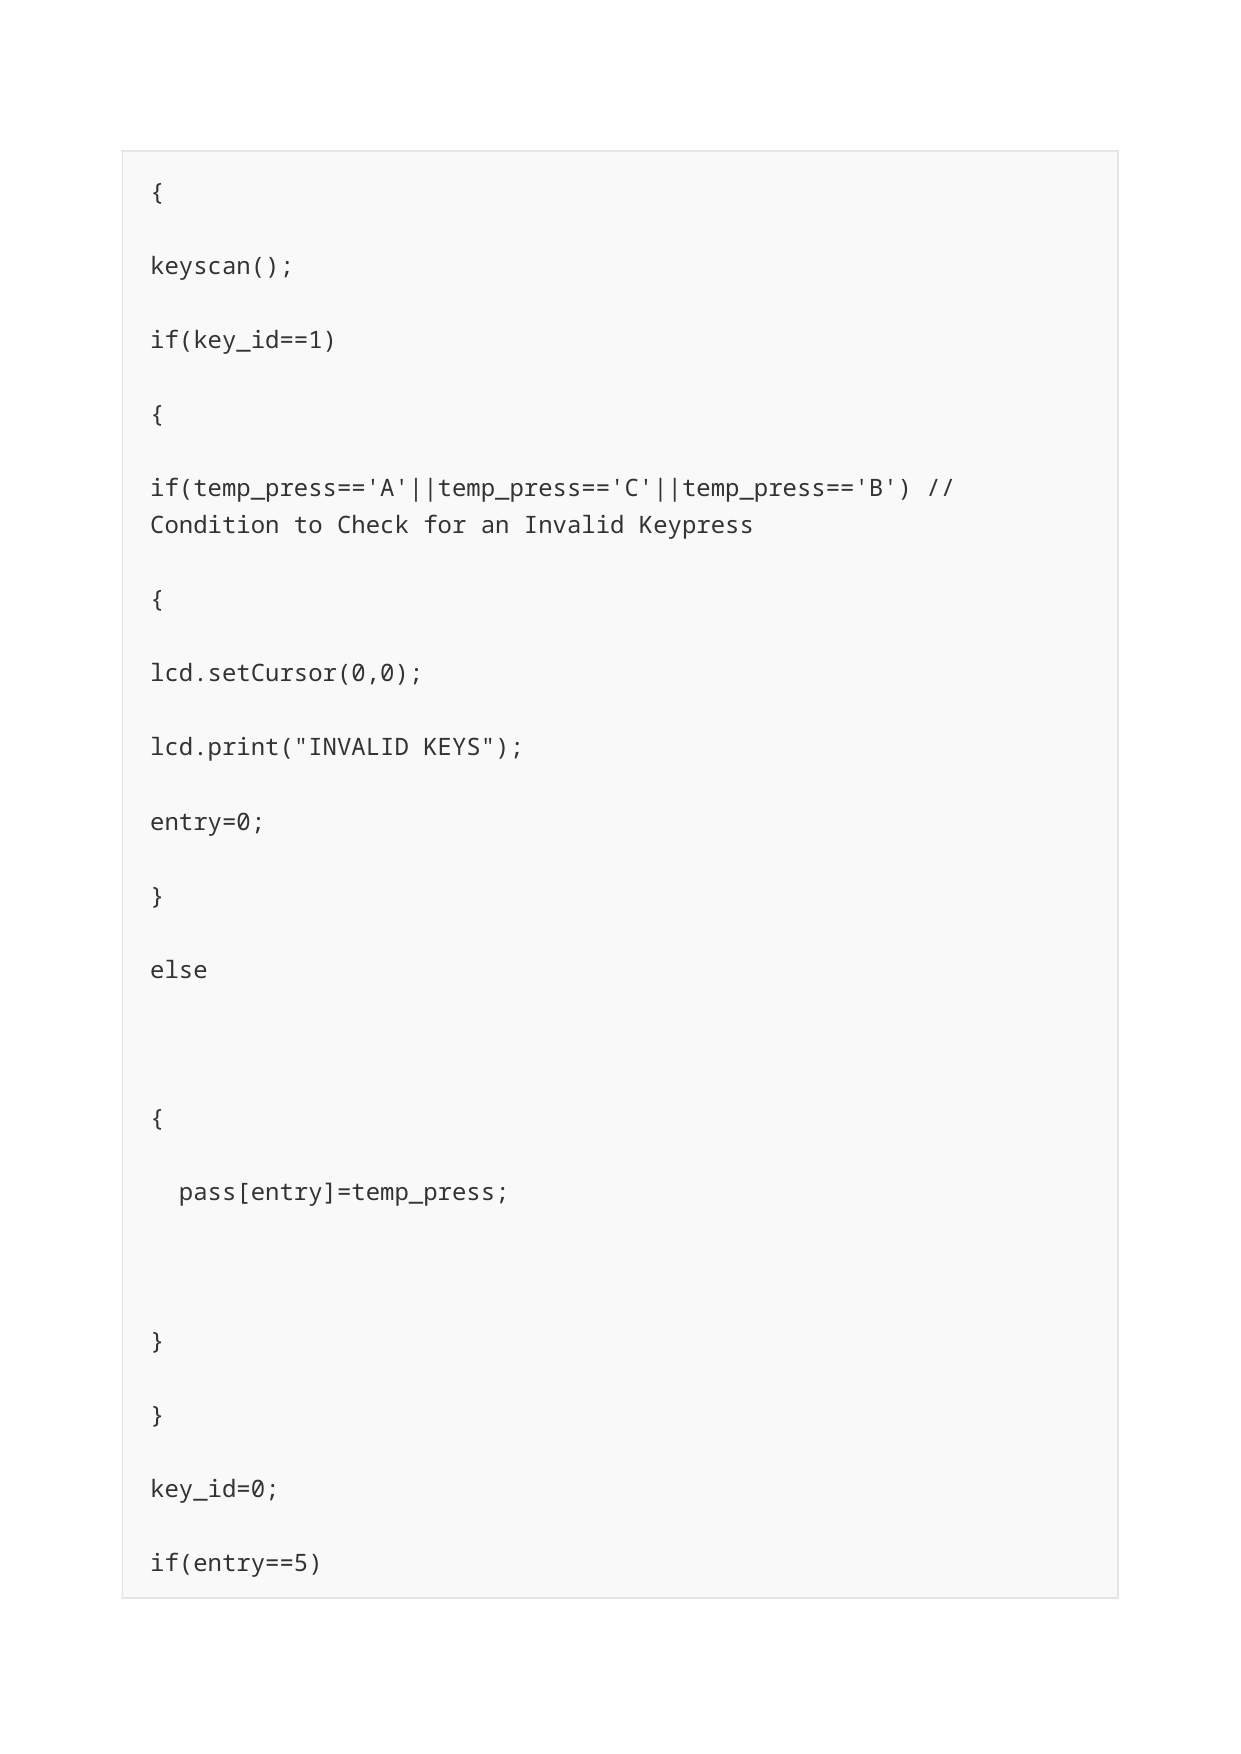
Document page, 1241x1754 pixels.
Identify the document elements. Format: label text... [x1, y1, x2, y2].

text keyscan(); [123, 224, 1117, 281]
text if(entry==5) [123, 1522, 1117, 1597]
text if(temp_press=='A'||temp_press=='C'||temp_press=='B') // Condition to Check for an Invalid Keypress [123, 447, 1117, 540]
text entry=0; [123, 780, 1117, 837]
text lcd.setCursor(0,0); [123, 632, 1117, 689]
text { [123, 1077, 1117, 1134]
text } [123, 1373, 1117, 1430]
text if(key_id==1) [123, 298, 1117, 355]
text pass[entry]=temp_press; [123, 1151, 1117, 1208]
text } [123, 1299, 1117, 1356]
text lcd.print("INVALID KEYS"); [123, 706, 1117, 763]
text { [123, 372, 1117, 429]
text { [123, 557, 1117, 614]
text { [123, 152, 1117, 207]
text key_id=0; [123, 1447, 1117, 1504]
text else [123, 928, 1117, 985]
text } [123, 854, 1117, 911]
